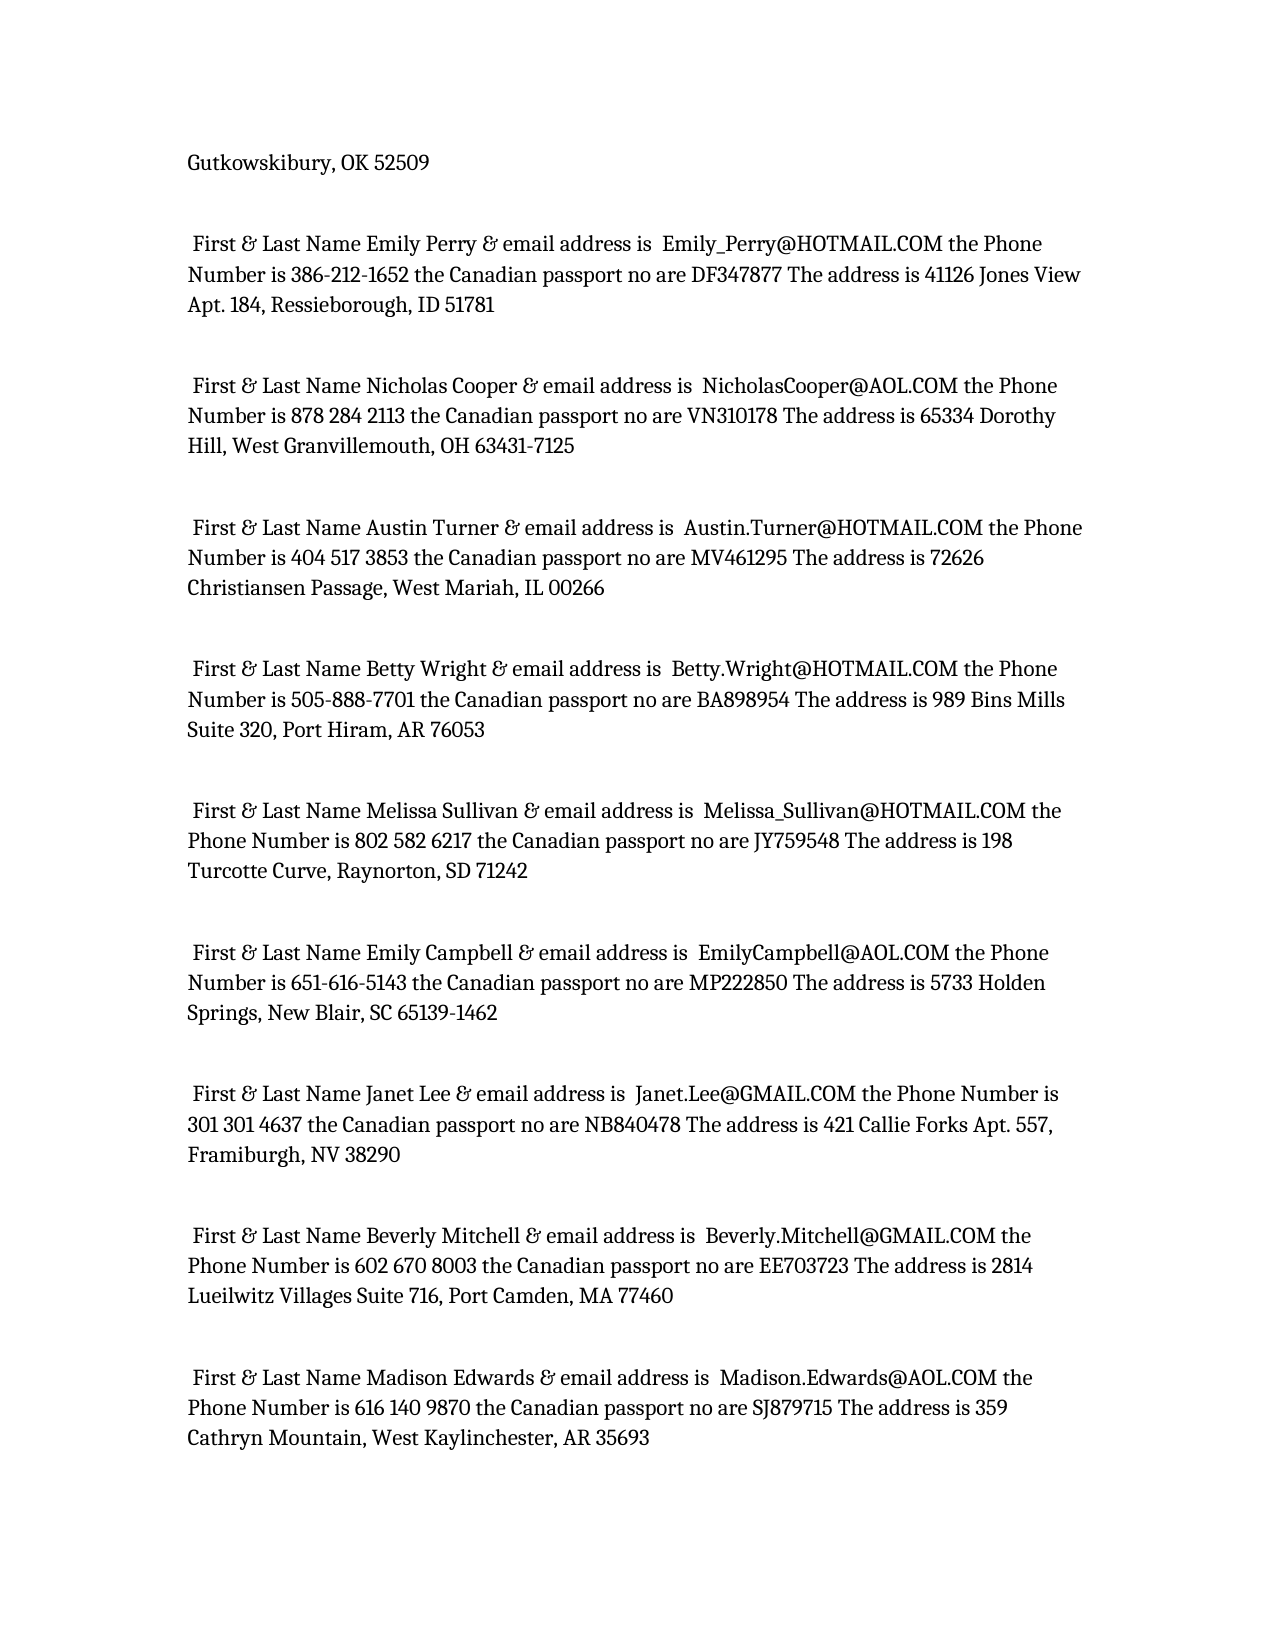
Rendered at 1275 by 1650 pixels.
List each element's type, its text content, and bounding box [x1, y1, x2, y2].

text First & Last Name Emily Perry & email address is Emily_Perry@HOTMAIL.COM the Phone Number is 386-212-1652 the Canadian passport no are DF347877 The address is 41126 Jones View Apt. 184, Ressieborough, ID 51781 [187, 231, 1087, 348]
text First & Last Name Nicholas Cooper & email address is NicholasCooper@AOL.COM the Phone Number is 878 284 2113 the Canadian passport no are VN310178 The address is 65334 Dorothy Hill, West Granvillemouth, OH 63431-7125 [187, 373, 1087, 490]
text First & Last Name Melissa Sullivan & email address is Melissa_Sullivan@HOTMAIL.COM the Phone Number is 802 582 6217 the Canadian passport no are JY759548 The address is 198 Turcotte Curve, Raynorton, SD 71242 [187, 798, 1087, 915]
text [187, 150, 1087, 207]
text First & Last Name Emily Campbell & email address is EmilyCampbell@AOL.COM the Phone Number is 651-616-5143 the Canadian passport no are MP222850 The address is 5733 Holden Springs, New Blair, SC 65139-1462 [187, 939, 1087, 1057]
text First & Last Name Beverly Mitchell & email address is Beverly.Mitchell@GMAIL.COM the Phone Number is 602 670 8003 the Canadian passport no are EE703723 The address is 2814 Lueilwitz Villages Suite 716, Port Camden, MA 77460 [187, 1223, 1087, 1340]
text First & Last Name Betty Wright & email address is Betty.Wright@HOTMAIL.COM the Phone Number is 505-888-7701 the Canadian passport no are BA898954 The address is 989 Bins Mills Suite 320, Port Hiram, AR 76053 [187, 656, 1087, 773]
text First & Last Name Janet Lee & email address is Janet.Lee@GMAIL.COM the Phone Number is 301 301 4637 the Canadian passport no are NB840478 The address is 421 Callie Forks Apt. 557, Framiburgh, NV 38290 [187, 1081, 1087, 1198]
text First & Last Name Madison Edwards & email address is Madison.Edwards@AOL.COM the Phone Number is 616 140 9870 the Canadian passport no are SJ879715 The address is 359 Cathryn Mountain, West Kaylinchester, AR 35693 [187, 1364, 1087, 1482]
text First & Last Name Austin Turner & email address is Austin.Turner@HOTMAIL.COM the Phone Number is 404 517 3853 the Canadian passport no are MV461295 The address is 72626 Christiansen Passage, West Mariah, IL 00266 [187, 514, 1087, 632]
